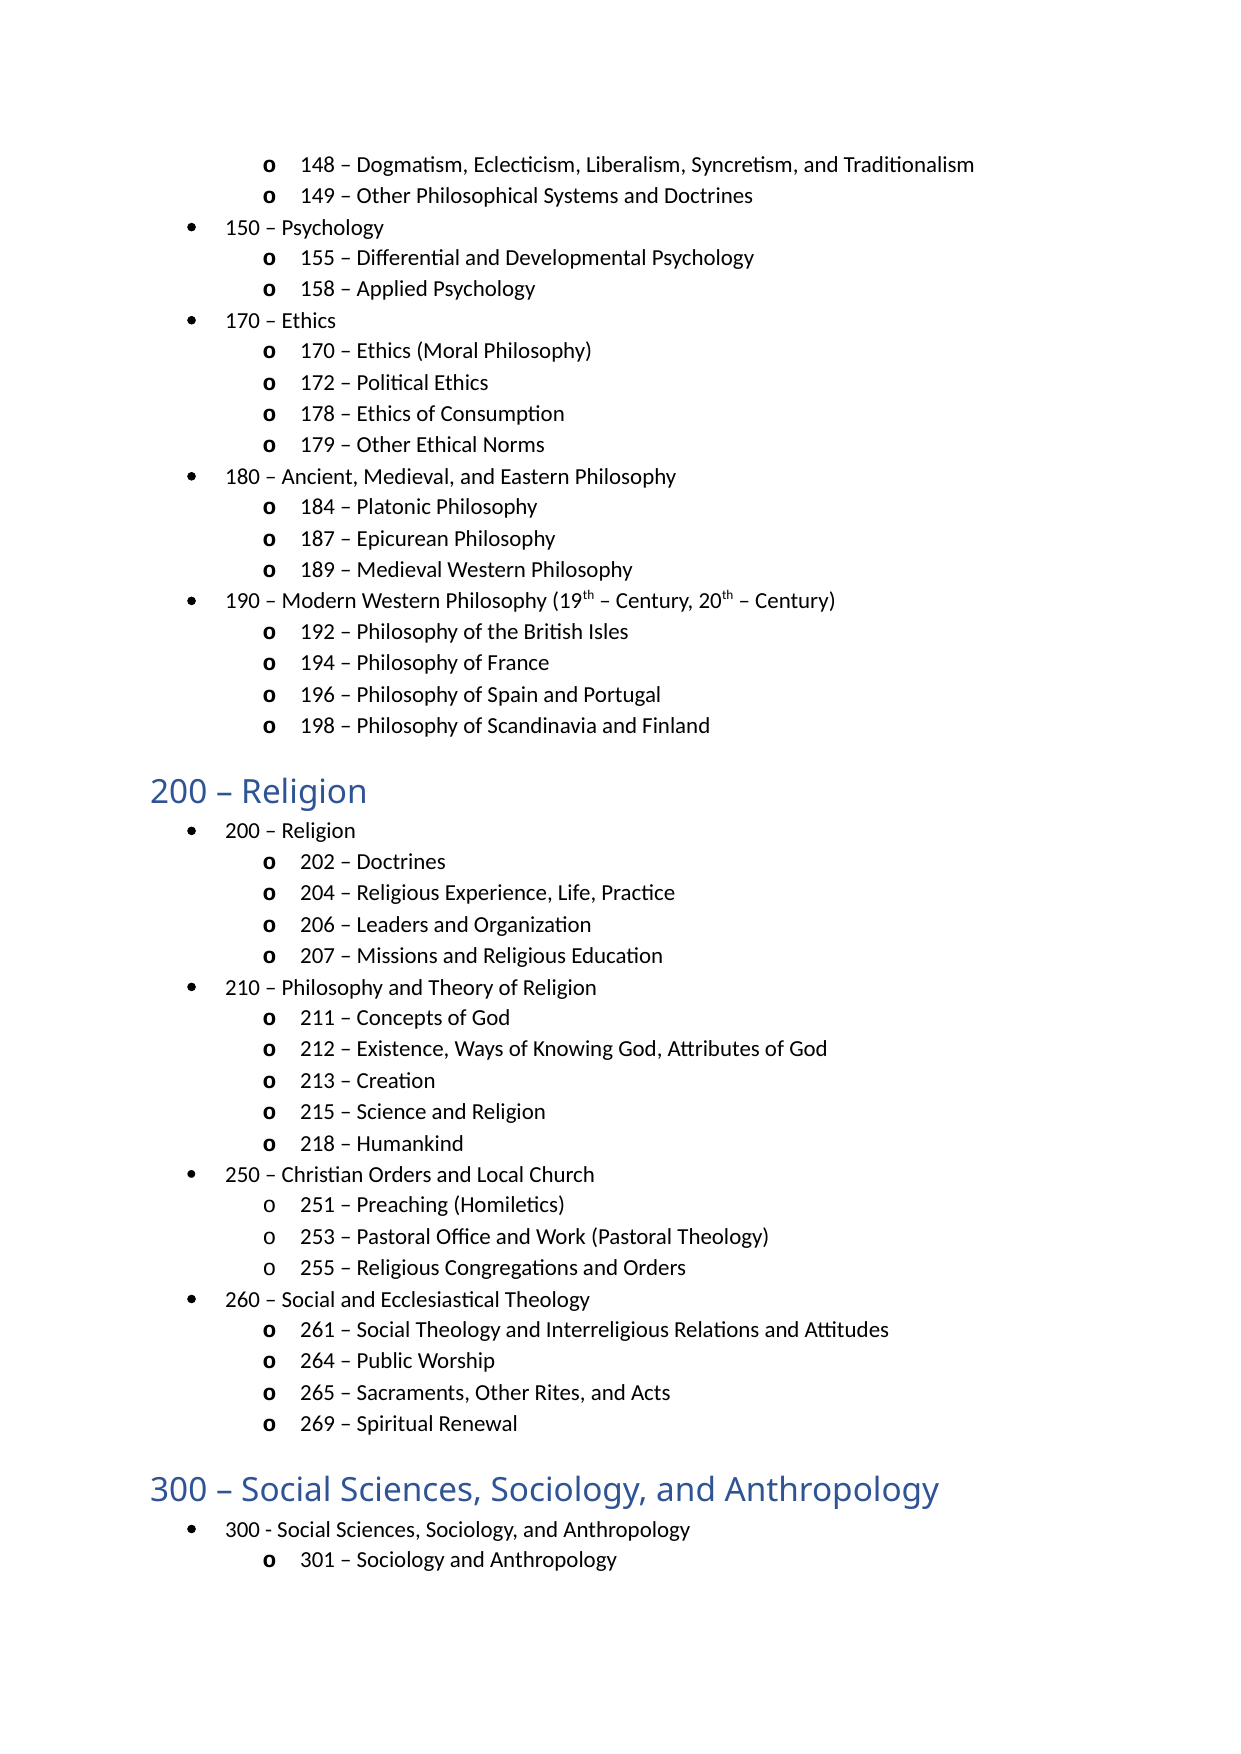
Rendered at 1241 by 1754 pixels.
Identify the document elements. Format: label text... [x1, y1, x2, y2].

list 269 – Spiritual Renewal [262, 1409, 1090, 1438]
list 148 – Dogmatism, Eclecticism, Liberalism, Syncretism, and Traditionalism [262, 150, 1090, 179]
list 178 – Ethics of Consumption [262, 399, 1090, 428]
list 251 – Preaching (Homiletics) [262, 1190, 1090, 1219]
list 261 – Social Theology and Interreligious Relations and Attitudes [262, 1315, 1090, 1344]
list 301 – Sociology and Anthropology [262, 1545, 1090, 1574]
list 212 – Existence, Ways of Knowing God, Attributes of God [262, 1034, 1090, 1063]
list 207 – Missions and Religious Education [262, 941, 1090, 970]
list 260 – Social and Ecclesiastical Theology [187, 1285, 1090, 1313]
list 172 – Political Ethics [262, 368, 1090, 397]
list 198 – Philosophy of Scandinavia and Finland [262, 711, 1090, 740]
list 211 – Concepts of God [262, 1003, 1090, 1032]
list 170 – Ethics (Moral Philosophy) [262, 336, 1090, 365]
list 215 – Science and Religion [262, 1097, 1090, 1126]
list 184 – Platonic Philosophy [262, 492, 1090, 521]
list 190 – Modern Western Philosophy (19th – Century, 20th – Century) [187, 587, 1090, 615]
list 180 – Ancient, Medieval, and Eastern Philosophy [187, 462, 1090, 490]
list 202 – Doctrines [262, 847, 1090, 876]
list 200 – Religion [187, 817, 1090, 845]
list 155 – Differential and Developmental Psychology [262, 243, 1090, 272]
list 150 – Psychology [187, 213, 1090, 241]
list 194 – Philosophy of France [262, 648, 1090, 677]
list 192 – Philosophy of the British Isles [262, 617, 1090, 646]
list 196 – Philosophy of Spain and Portugal [262, 680, 1090, 709]
list 300 - Social Sciences, Sociology, and Anthropology [187, 1515, 1090, 1543]
list 213 – Creation [262, 1066, 1090, 1095]
list 204 – Religious Experience, Life, Practice [262, 878, 1090, 907]
list 255 – Religious Congregations and Orders [262, 1253, 1090, 1282]
list 179 – Other Ethical Norms [262, 431, 1090, 460]
list 187 – Epicurean Philosophy [262, 524, 1090, 553]
list 206 – Leaders and Organization [262, 910, 1090, 939]
list 170 – Ethics [187, 306, 1090, 334]
list 265 – Sacraments, Other Rites, and Acts [262, 1378, 1090, 1407]
subtitle 300 – Social Sciences, Sociology, and Anthropology [150, 1466, 1090, 1511]
list 264 – Public Worship [262, 1346, 1090, 1376]
list 210 – Philosophy and Theory of Religion [187, 973, 1090, 1001]
list 218 – Humankind [262, 1129, 1090, 1158]
list 149 – Other Philosophical Systems and Doctrines [262, 181, 1090, 211]
list 189 – Medieval Western Philosophy [262, 555, 1090, 584]
list 158 – Applied Psychology [262, 274, 1090, 304]
list 250 – Christian Orders and Local Church [187, 1160, 1090, 1188]
subtitle 200 – Religion [150, 768, 1090, 813]
list 253 – Pastoral Office and Work (Pastoral Theology) [262, 1222, 1090, 1251]
